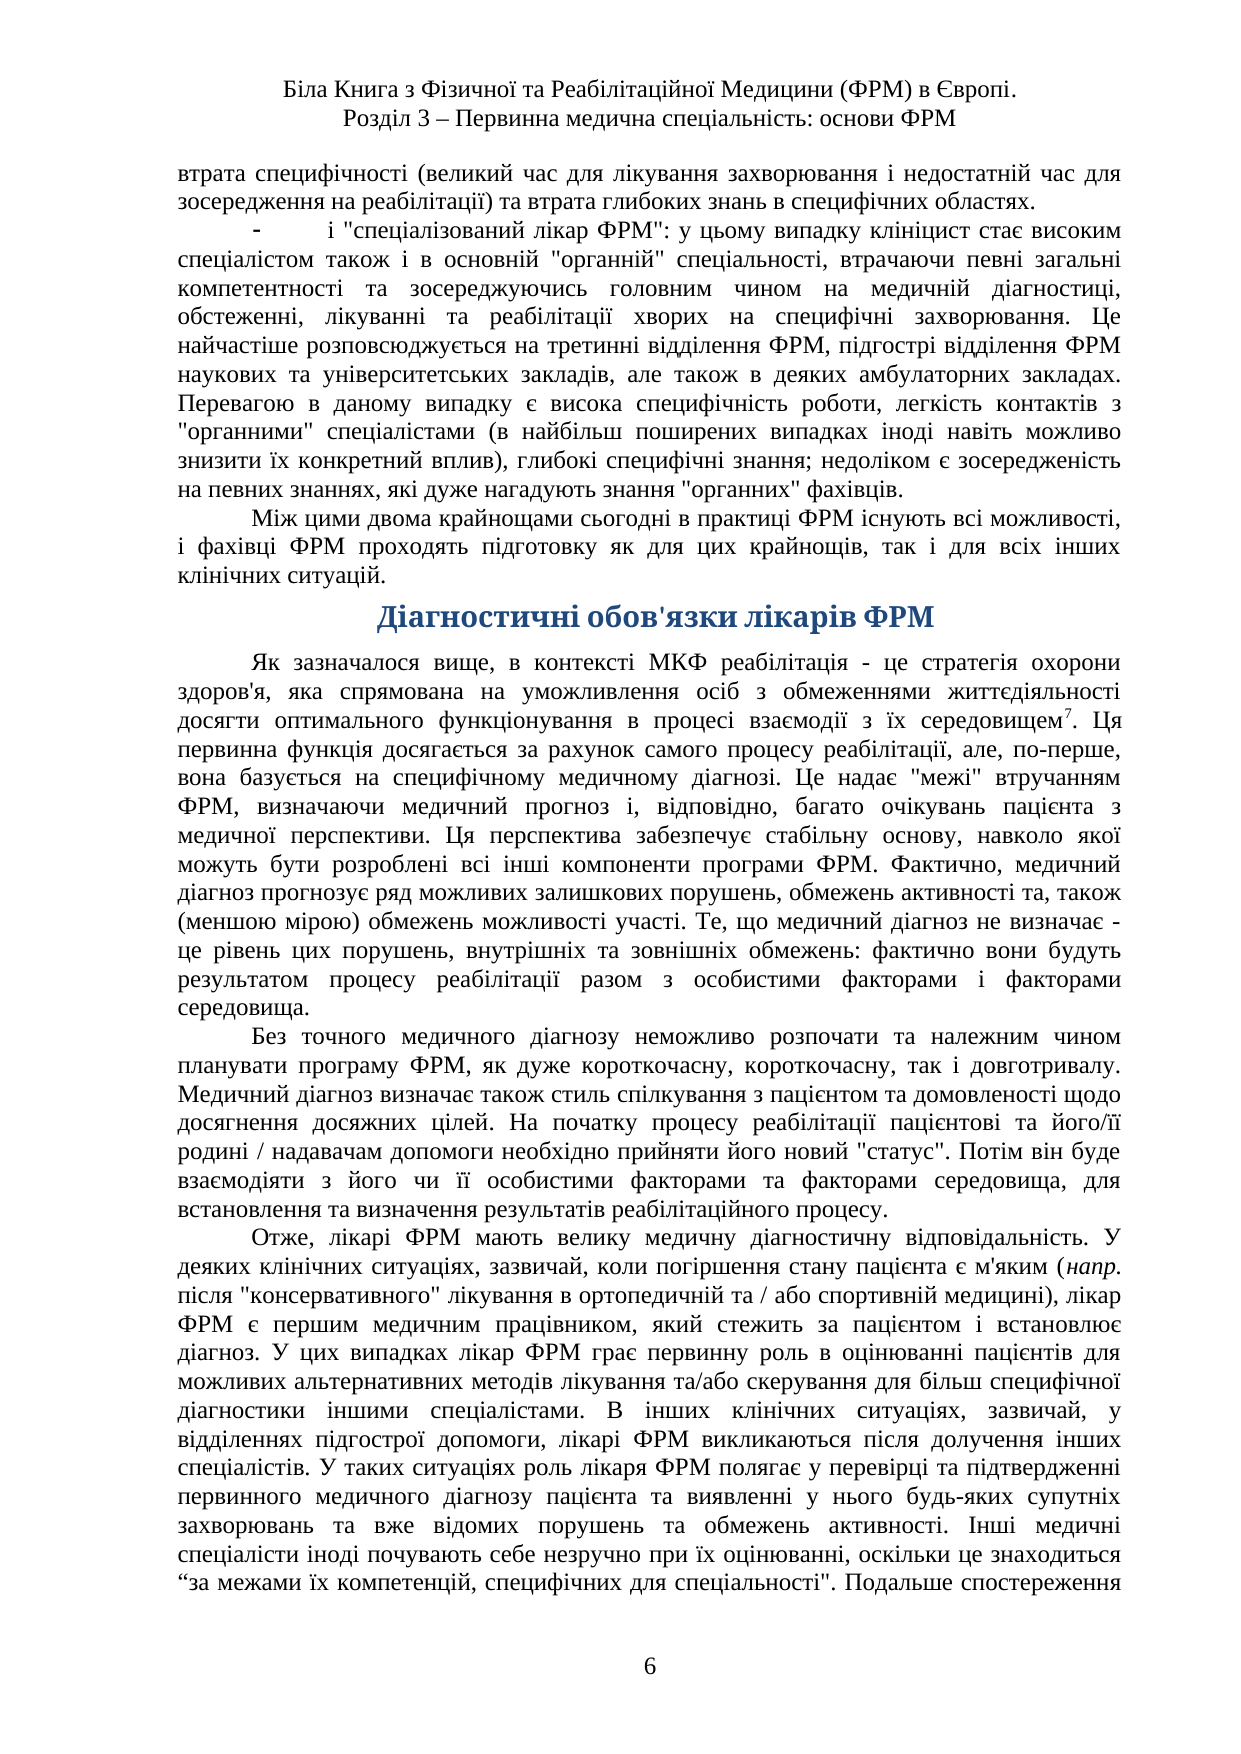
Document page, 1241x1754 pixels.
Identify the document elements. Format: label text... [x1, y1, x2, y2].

text Між цими двома крайнощами сьогодні в практиці ФРМ існують всі можливості, і фахівці ФРМ проходять підготовку як для цих крайнощів, так і для всіх інших клінічних ситуацій. [177, 503, 1122, 589]
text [177, 1222, 1122, 1596]
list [177, 158, 1122, 215]
text Без точного медичного діагнозу неможливо розпочати та належним чином планувати програму ФРМ, як дуже короткочасну, короткочасну, так і довготривалу. Медичний діагноз визначає також стиль спілкування з пацієнтом та домовленості щодо досягнення досяжних цілей. На початку процесу реабілітації пацієнтові та його/її родині / надавачам допомоги необхідно прийняти його новий "статус". Потім він буде взаємодіяти з його чи її особистими факторами та факторами середовища, для встановлення та визначення результатів реабілітаційного процесу. [177, 1021, 1122, 1222]
list і "спеціалізований лікар ФРМ": у цьому випадку клініцист стає високим спеціалістом також і в основній "органній" спеціальності, втрачаючи певні загальні компетентності та зосереджуючись головним чином на медичній діагностиці, обстеженні, лікуванні та реабілітації хворих на специфічні захворювання. Це найчастіше розповсюджується на третинні відділення ФРМ, підгострі відділення ФРМ наукових та університетських закладів, але також в деяких амбулаторних закладах. Перевагою в даному випадку є висока специфічність роботи, легкість контактів з "органними" спеціалістами (в найбільш поширених випадках іноді навіть можливо знизити їх конкретний вплив), глибокі специфічні знання; недоліком є зосередженість на певних знаннях, які дуже нагадують знання "органних" фахівців. [177, 215, 1122, 503]
text Як зазначалося вище, в контексті МКФ реабілітація - це стратегія охорони здоров'я, яка спрямована на уможливлення осіб з обмеженнями життєдіяльності досягти оптимального функціонування в процесі взаємодії з їх середовищем7. Ця первинна функція досягається за рахунок самого процесу реабілітації, але, по-перше, вона базується на специфічному медичному діагнозі. Це надає "межі" втручанням ФРМ, визначаючи медичний прогноз і, відповідно, багато очікувань пацієнта з медичної перспективи. Ця перспектива забезпечує стабільну основу, навколо якої можуть бути розроблені всі інші компоненти програми ФРМ. Фактично, медичний діагноз прогнозує ряд можливих залишкових порушень, обмежень активності та, також (меншою мірою) обмежень можливості участі. Те, що медичний діагноз не визначає - це рівень цих порушень, внутрішніх та зовнішніх обмежень: фактично вони будуть результатом процесу реабілітації разом з особистими факторами і факторами середовища. [177, 647, 1122, 1021]
text Діагностичні обов'язки лікарів ФРМ [177, 601, 1122, 635]
